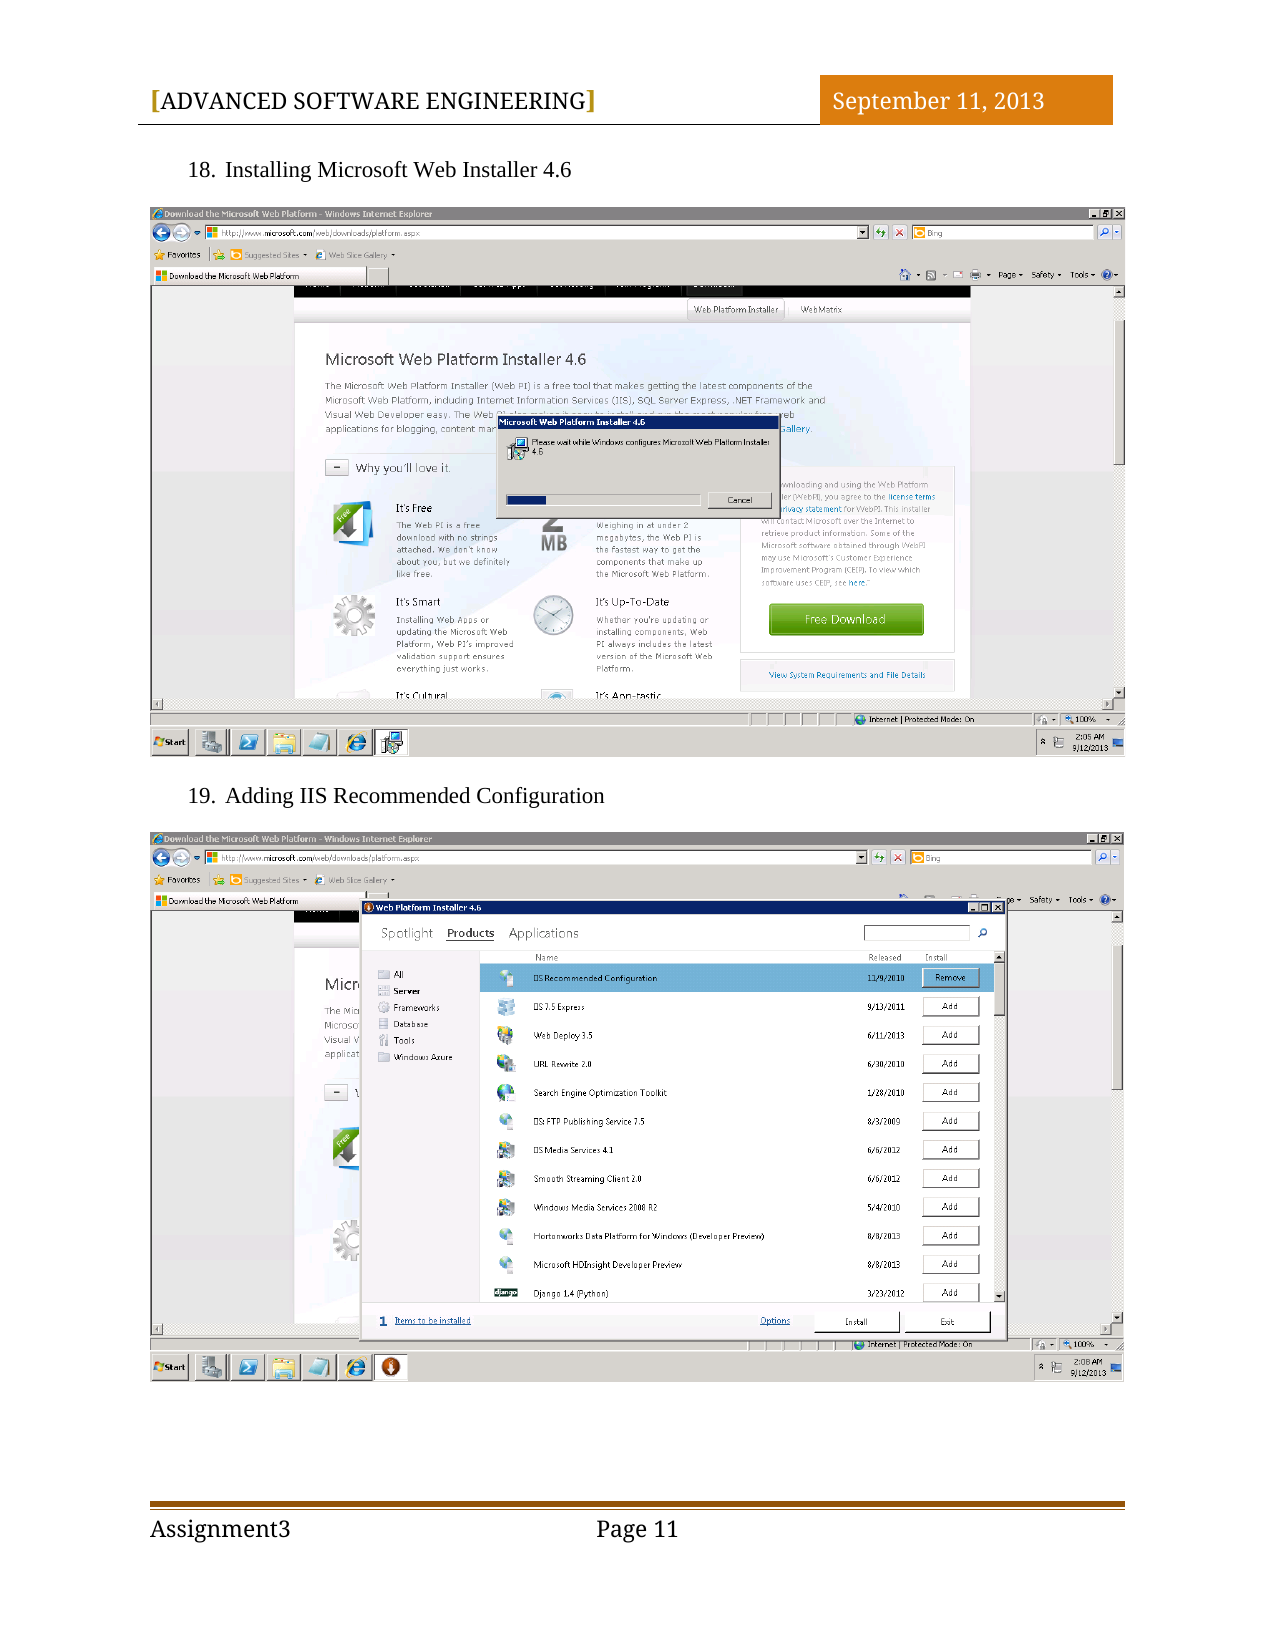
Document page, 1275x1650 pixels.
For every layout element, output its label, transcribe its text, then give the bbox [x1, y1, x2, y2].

picture [150, 832, 1124, 1382]
picture [150, 207, 1125, 757]
list Adding IIS Recommended Configuration [187, 782, 1125, 808]
list Installing Microsoft Web Installer 4.6 [187, 156, 1125, 183]
